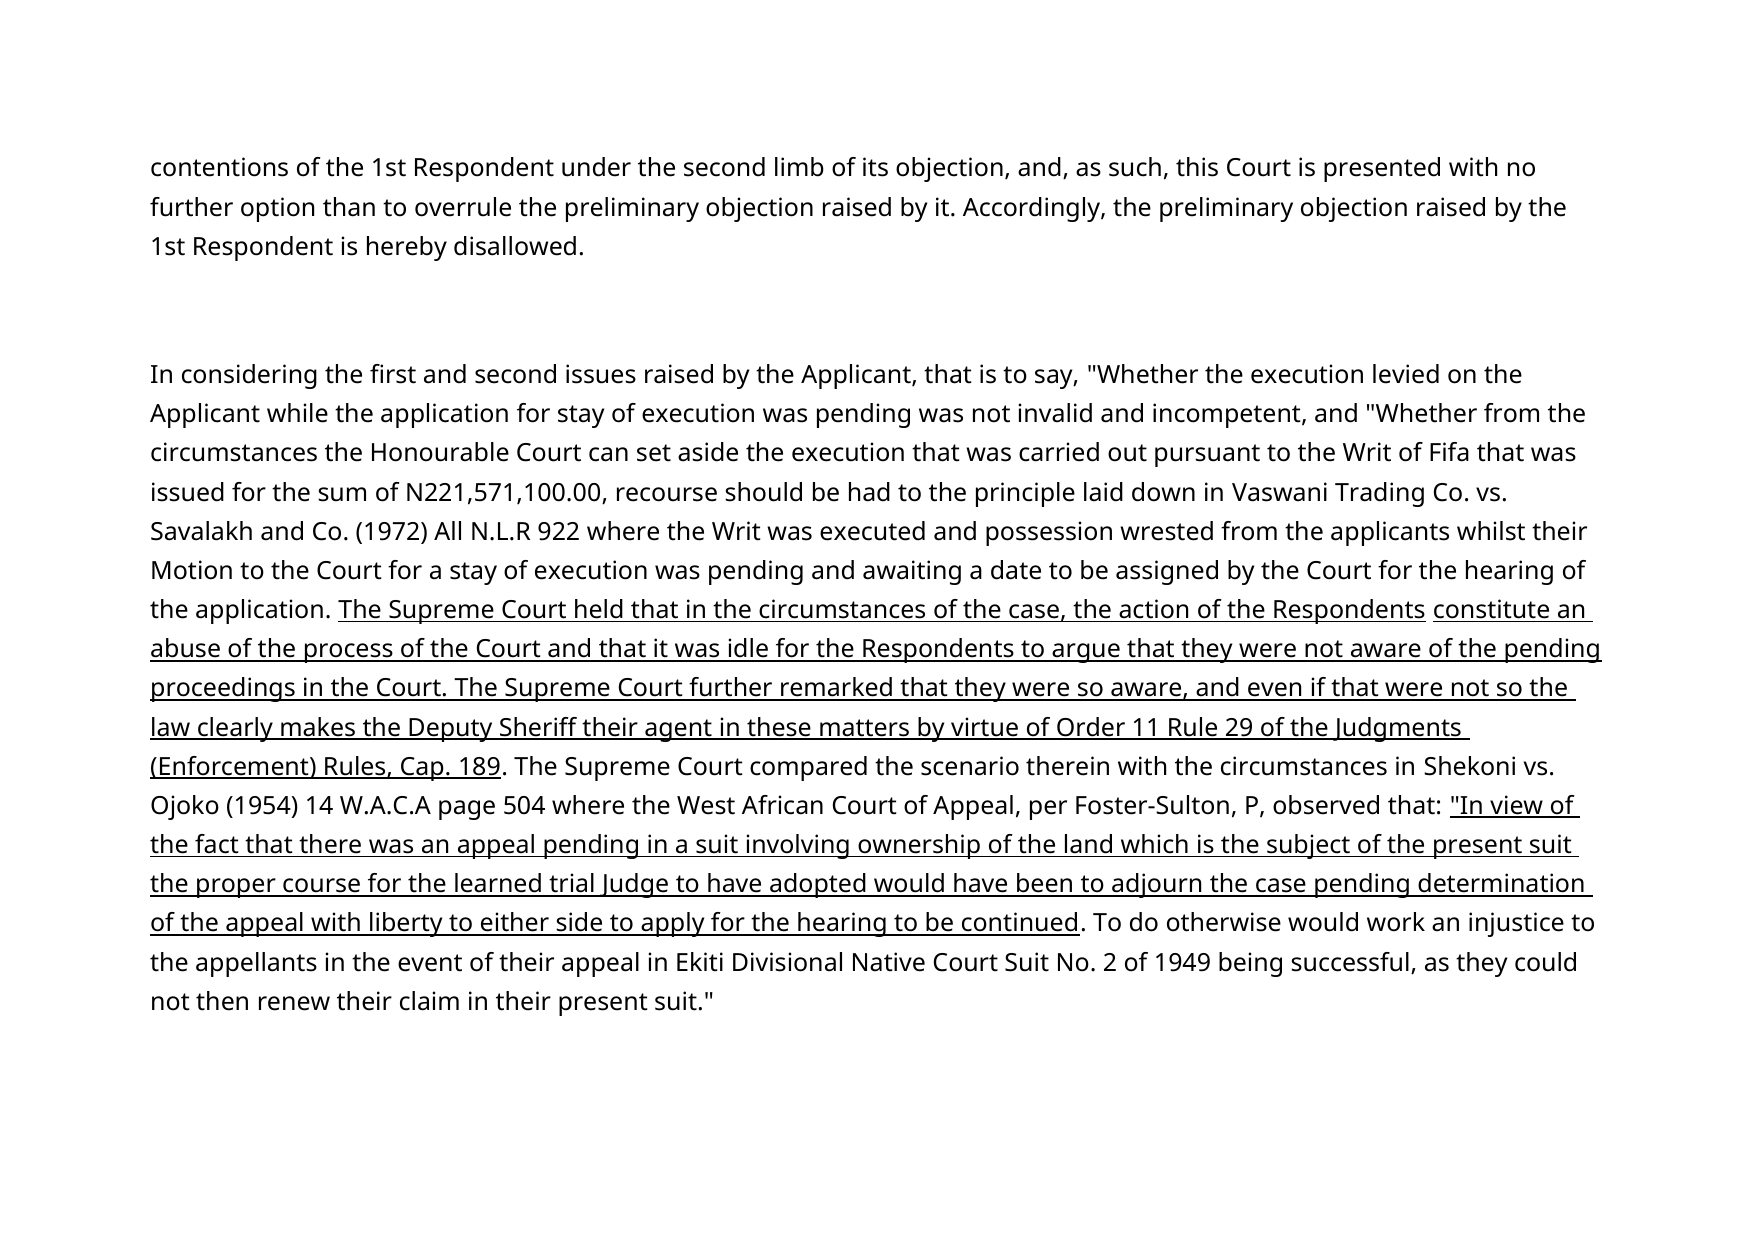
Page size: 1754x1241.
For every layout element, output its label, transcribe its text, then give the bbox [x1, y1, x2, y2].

text In considering the first and second issues raised by the Applicant, that is to say, "Whether the execution levied on the Applicant while the application for stay of execution was pending was not invalid and incompetent, and "Whether from the circumstances the Honourable Court can set aside the execution that was carried out pursuant to the Writ of Fifa that was issued for the sum of N221,571,100.00, recourse should be had to the principle laid down in Vaswani Trading Co. vs. Savalakh and Co. (1972) All N.L.R 922 where the Writ was executed and possession wrested from the applicants whilst their Motion to the Court for a stay of execution was pending and awaiting a date to be assigned by the Court for the hearing of the application. The Supreme Court held that in the circumstances of the case, the action of the Respondents constitute an abuse of the process of the Court and that it was idle for the Respondents to argue that they were not aware of the pending proceedings in the Court. The Supreme Court further remarked that they were so aware, and even if that were not so the law clearly makes the Deputy Sheriff their agent in these matters by virtue of Order 11 Rule 29 of the Judgments (Enforcement) Rules, Cap. 189. The Supreme Court compared the scenario therein with the circumstances in Shekoni vs. Ojoko (1954) 14 W.A.C.A page 504 where the West African Court of Appeal, per Foster-Sulton, P, observed that: "In view of the fact that there was an appeal pending in a suit involving ownership of the land which is the subject of the present suit the proper course for the learned trial Judge to have adopted would have been to adjourn the case pending determination of the appeal with liberty to either side to apply for the hearing to be continued. To do otherwise would work an injustice to the appellants in the event of their appeal in Ekiti Divisional Native Court Suit No. 2 of 1949 being successful, as they could not then renew their claim in their present suit." [150, 357, 1604, 1017]
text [150, 150, 1604, 262]
